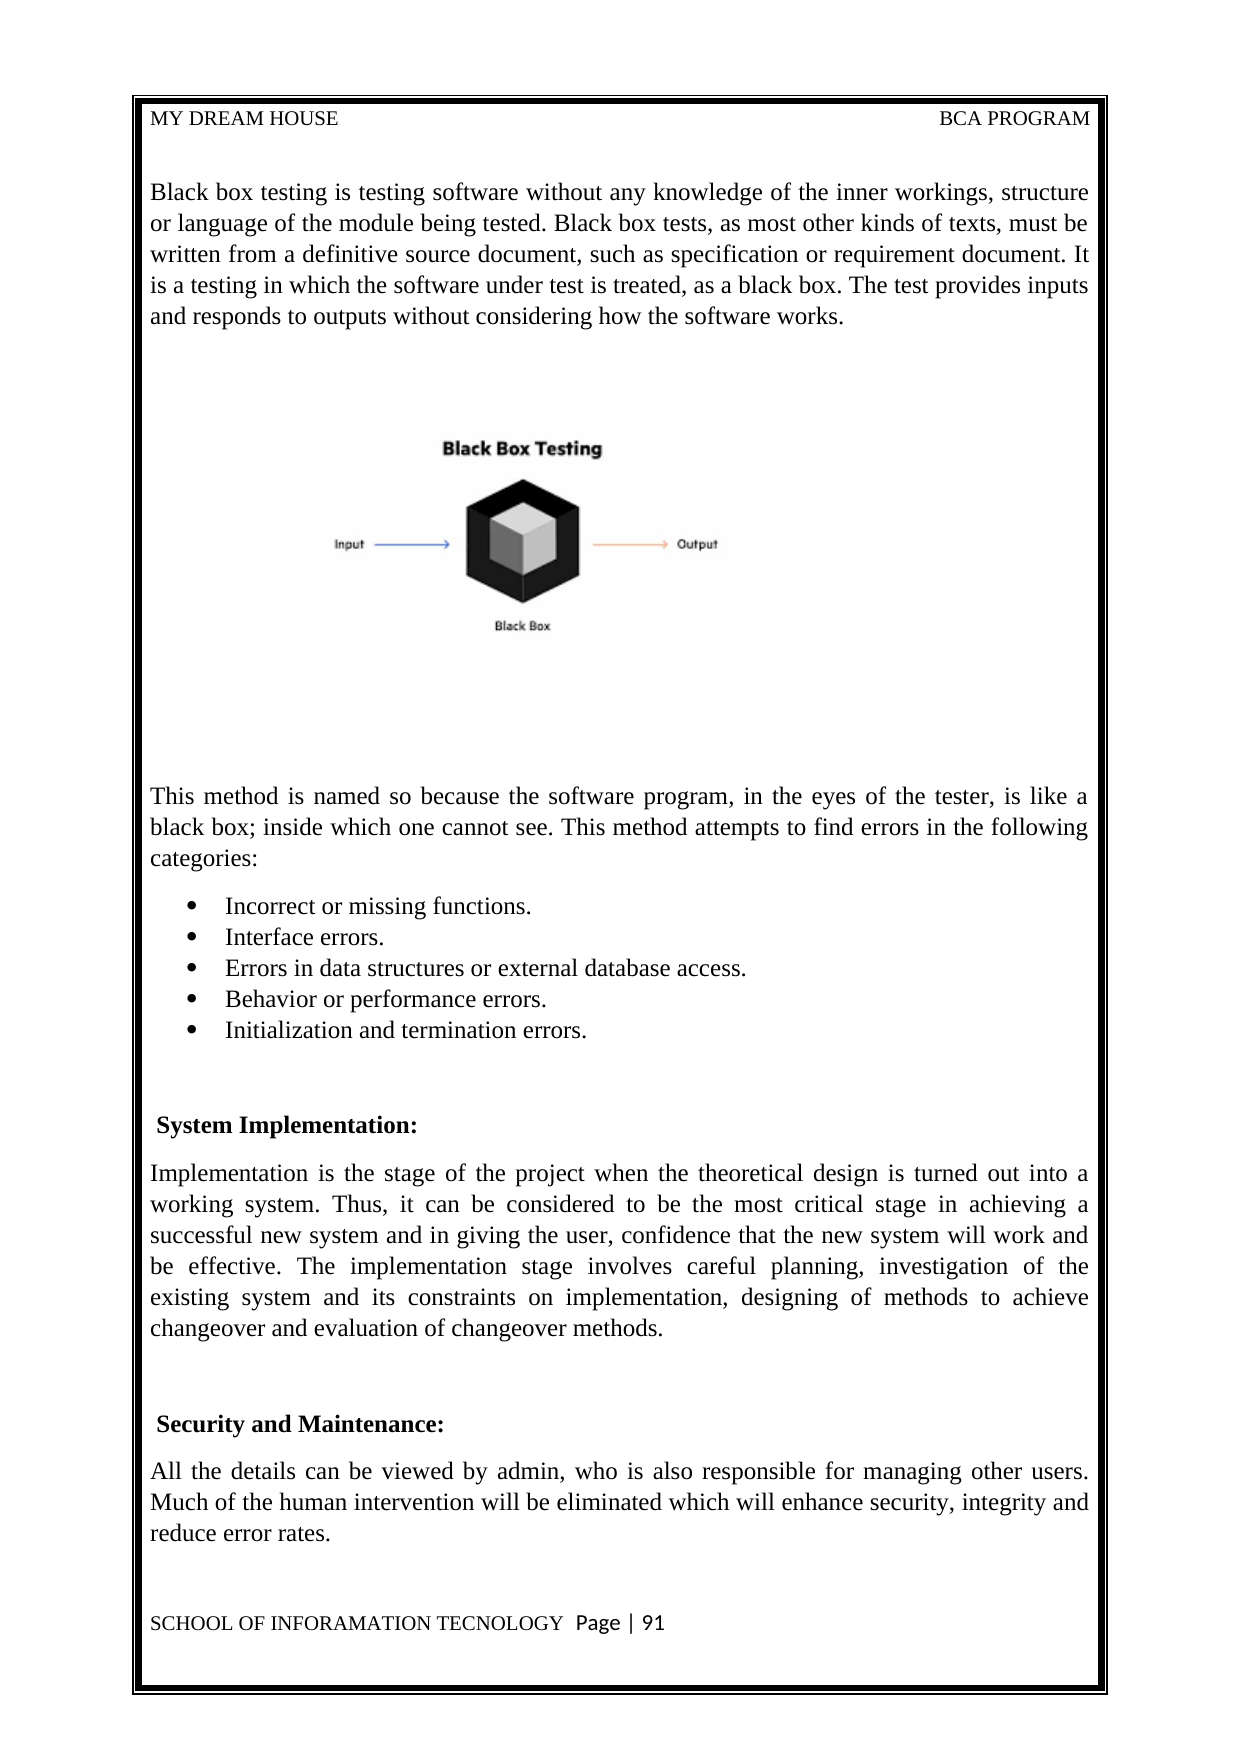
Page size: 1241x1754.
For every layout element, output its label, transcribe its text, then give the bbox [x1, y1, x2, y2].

list Errors in data structures or external database access. [187, 953, 1090, 982]
list Interface errors. [187, 922, 1090, 951]
text All the details can be viewed by admin, who is also responsible for managing other users. Much of the human intervention will be eliminated which will enhance security, integrity and reduce error rates. [150, 1456, 1090, 1547]
text Black box testing is testing software without any knowledge of the inner workings, structure or language of the module being tested. Black box tests, as most other kinds of texts, must be written from a definitive source document, such as specification or requirement document. It is a testing in which the software under test is treated, as a black box. The test provides inputs and responds to outputs without considering how the software works. [150, 177, 1090, 330]
text System Implementation: [150, 1110, 1090, 1139]
list Incorrect or missing functions. [187, 891, 1090, 919]
list Initialization and termination errors. [187, 1015, 1090, 1044]
picture [297, 400, 764, 665]
text Security and Maintenance: [150, 1409, 1090, 1437]
text This method is named so because the software program, in the eyes of the tester, is like a black box; inside which one cannot see. This method attempts to find errors in the following categories: [150, 781, 1090, 872]
text Implementation is the stage of the project when the theoretical design is turned out into a working system. Thus, it can be considered to be the most critical stage in achieving a successful new system and in giving the user, confidence that the new system will work and be effective. The implementation stage involves careful planning, investigation of the existing system and its constraints on implementation, designing of methods to achieve changeover and evaluation of changeover methods. [150, 1158, 1090, 1342]
list Behavior or performance errors. [187, 984, 1090, 1013]
